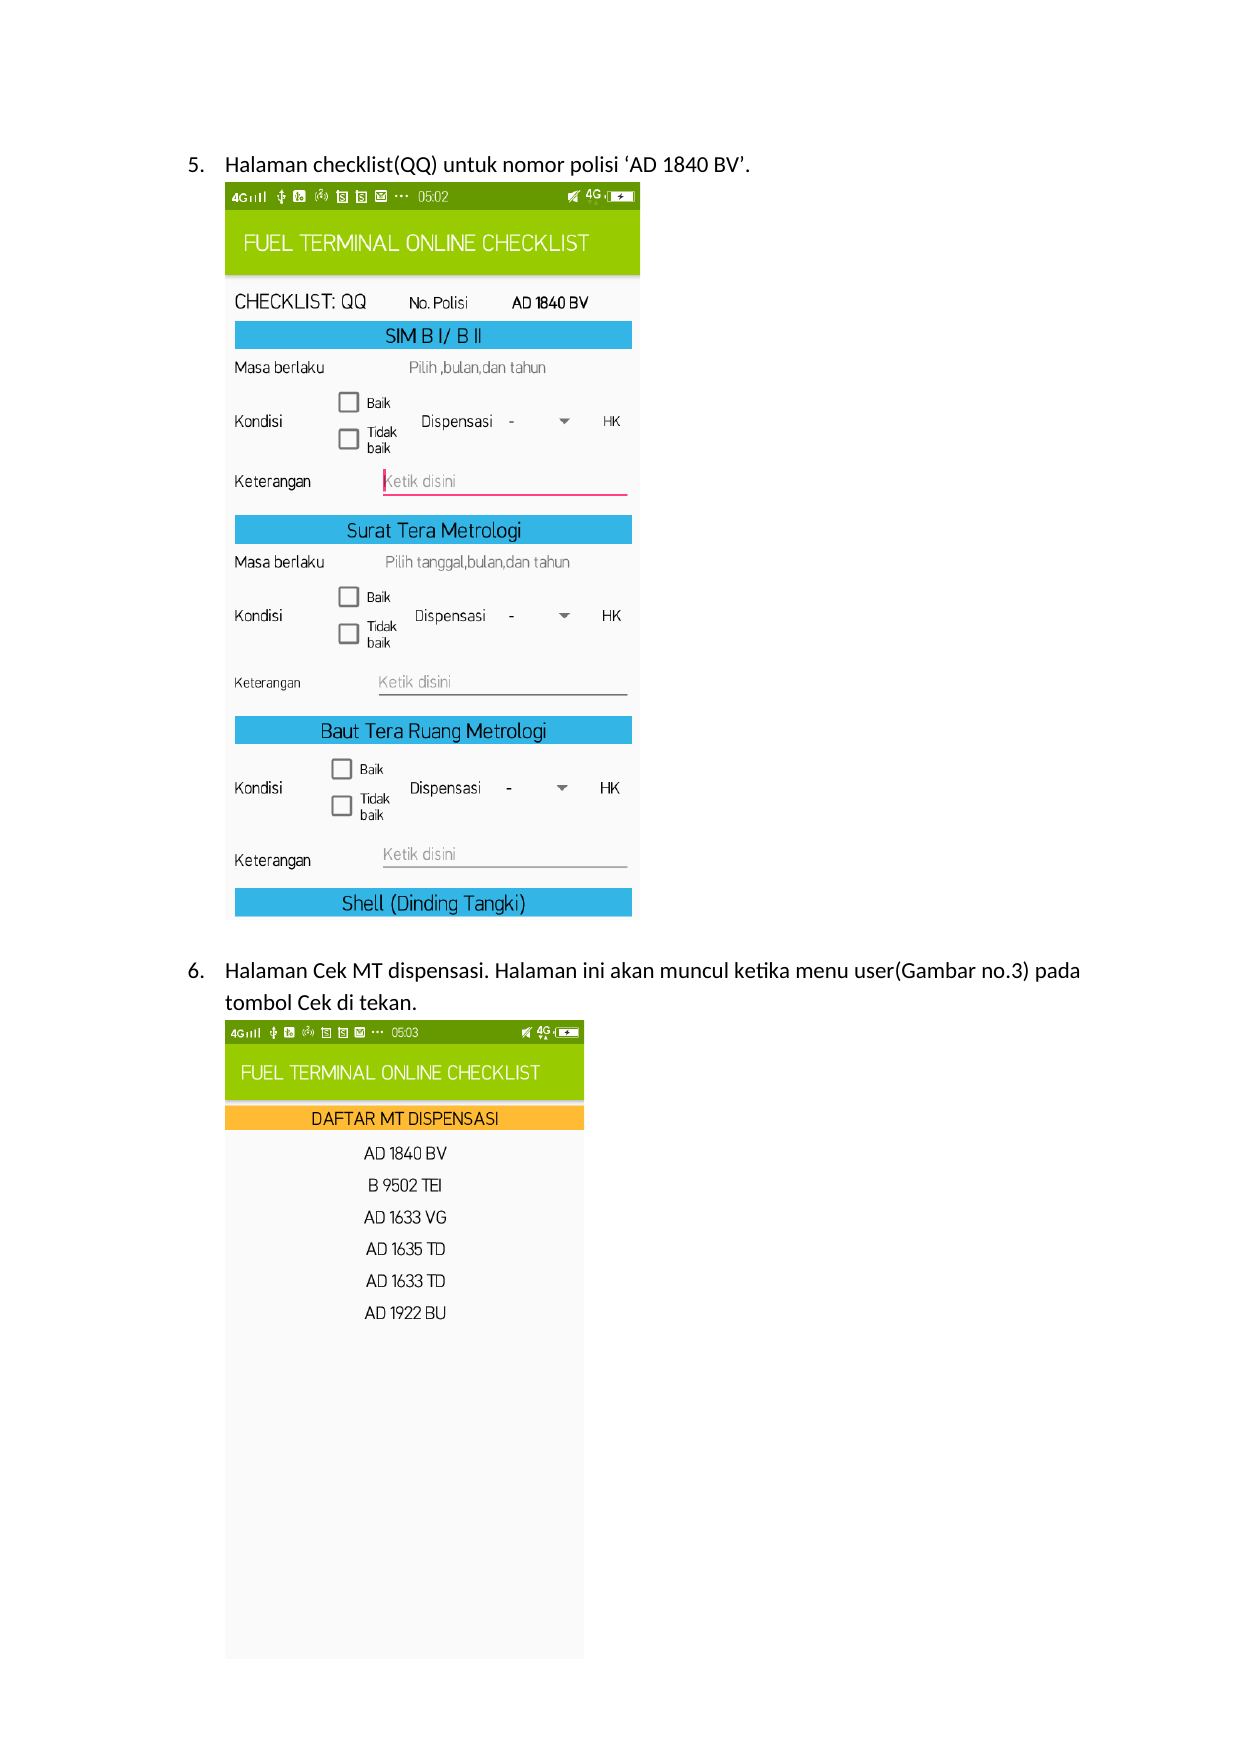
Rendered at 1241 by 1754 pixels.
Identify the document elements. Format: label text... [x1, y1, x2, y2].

picture [225, 182, 641, 920]
list Halaman checklist(QQ) untuk nomor polisi ‘AD 1840 BV’. [187, 150, 1090, 178]
list Halaman Cek MT dispensasi. Halaman ini akan muncul ketika menu user(Gambar no.3) pada tombol Cek di tekan. [187, 956, 1090, 1016]
picture [225, 1020, 585, 1659]
